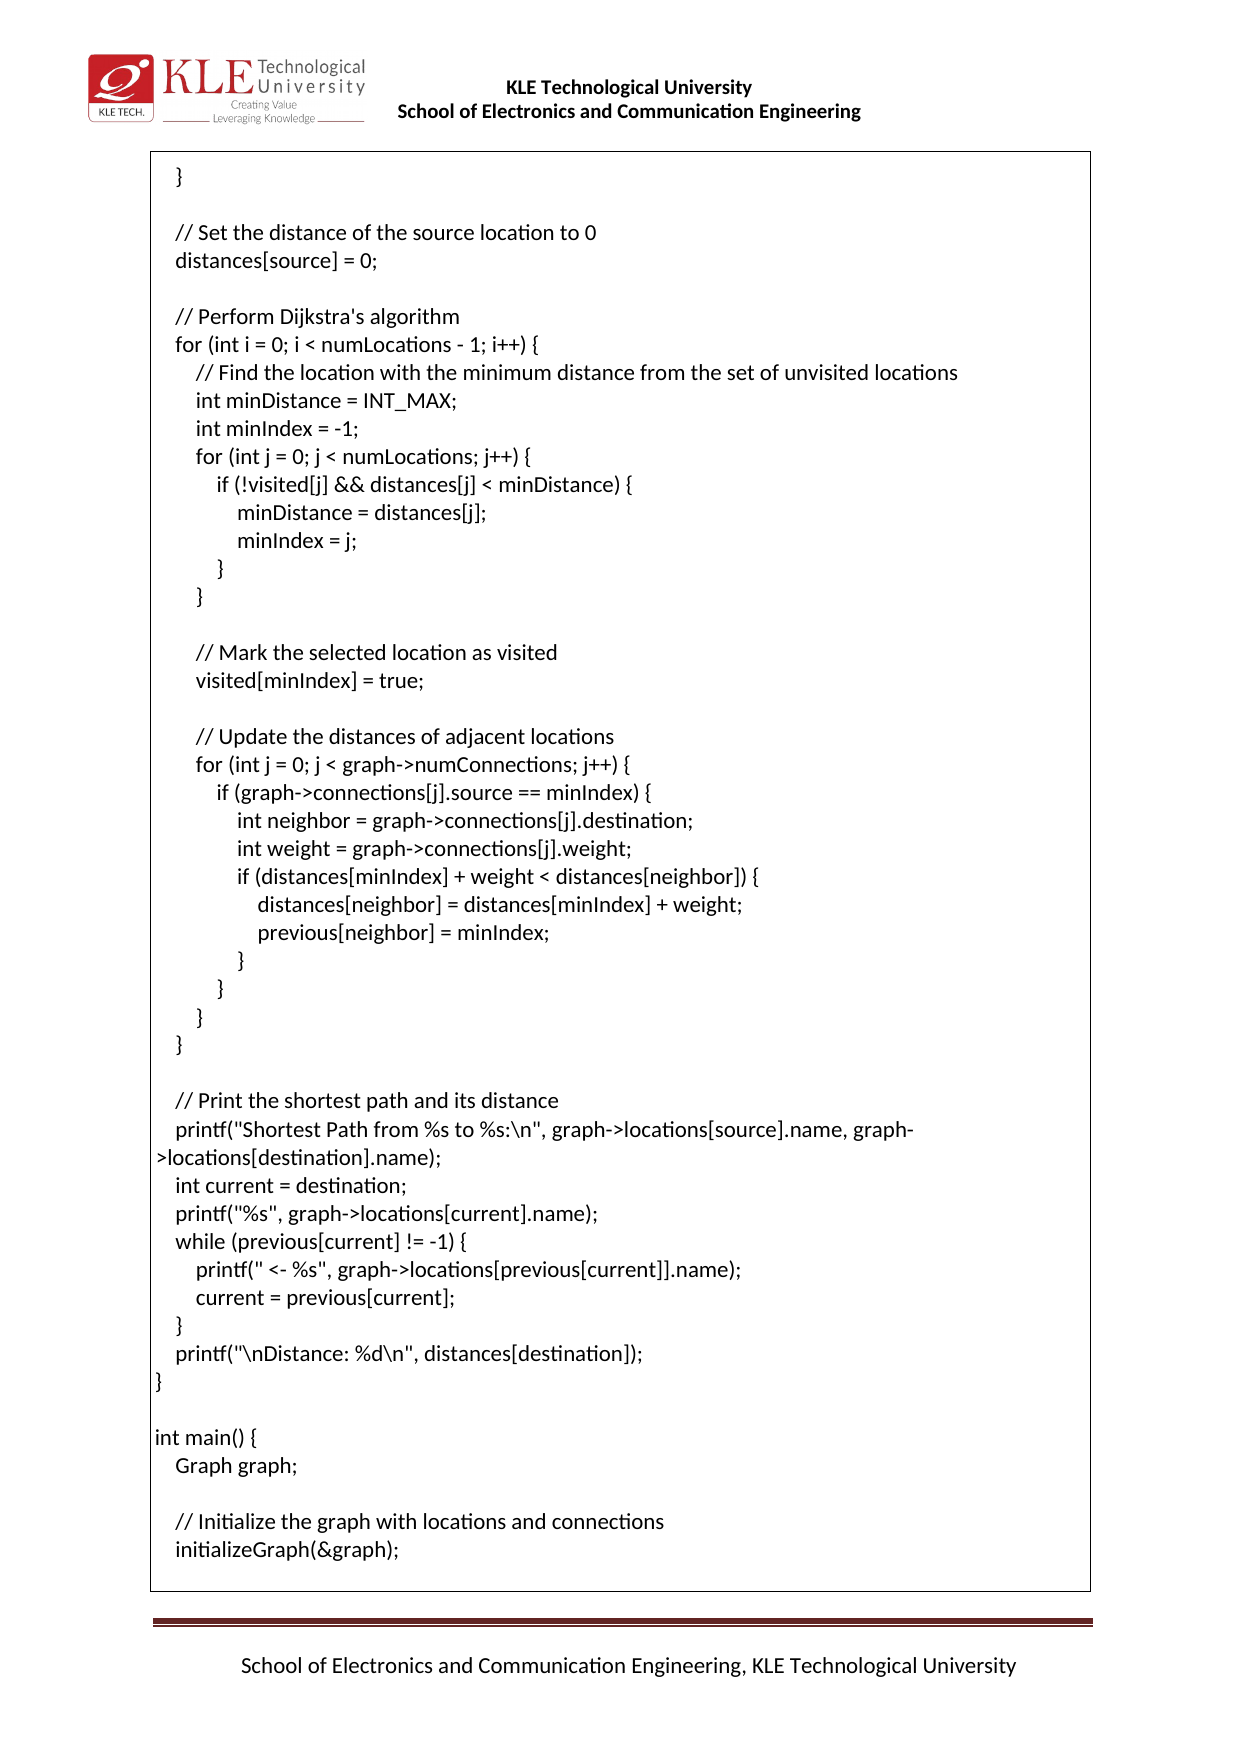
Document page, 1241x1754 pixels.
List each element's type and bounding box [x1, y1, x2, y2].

picture [88, 50, 368, 125]
table_cell [151, 152, 1090, 1591]
